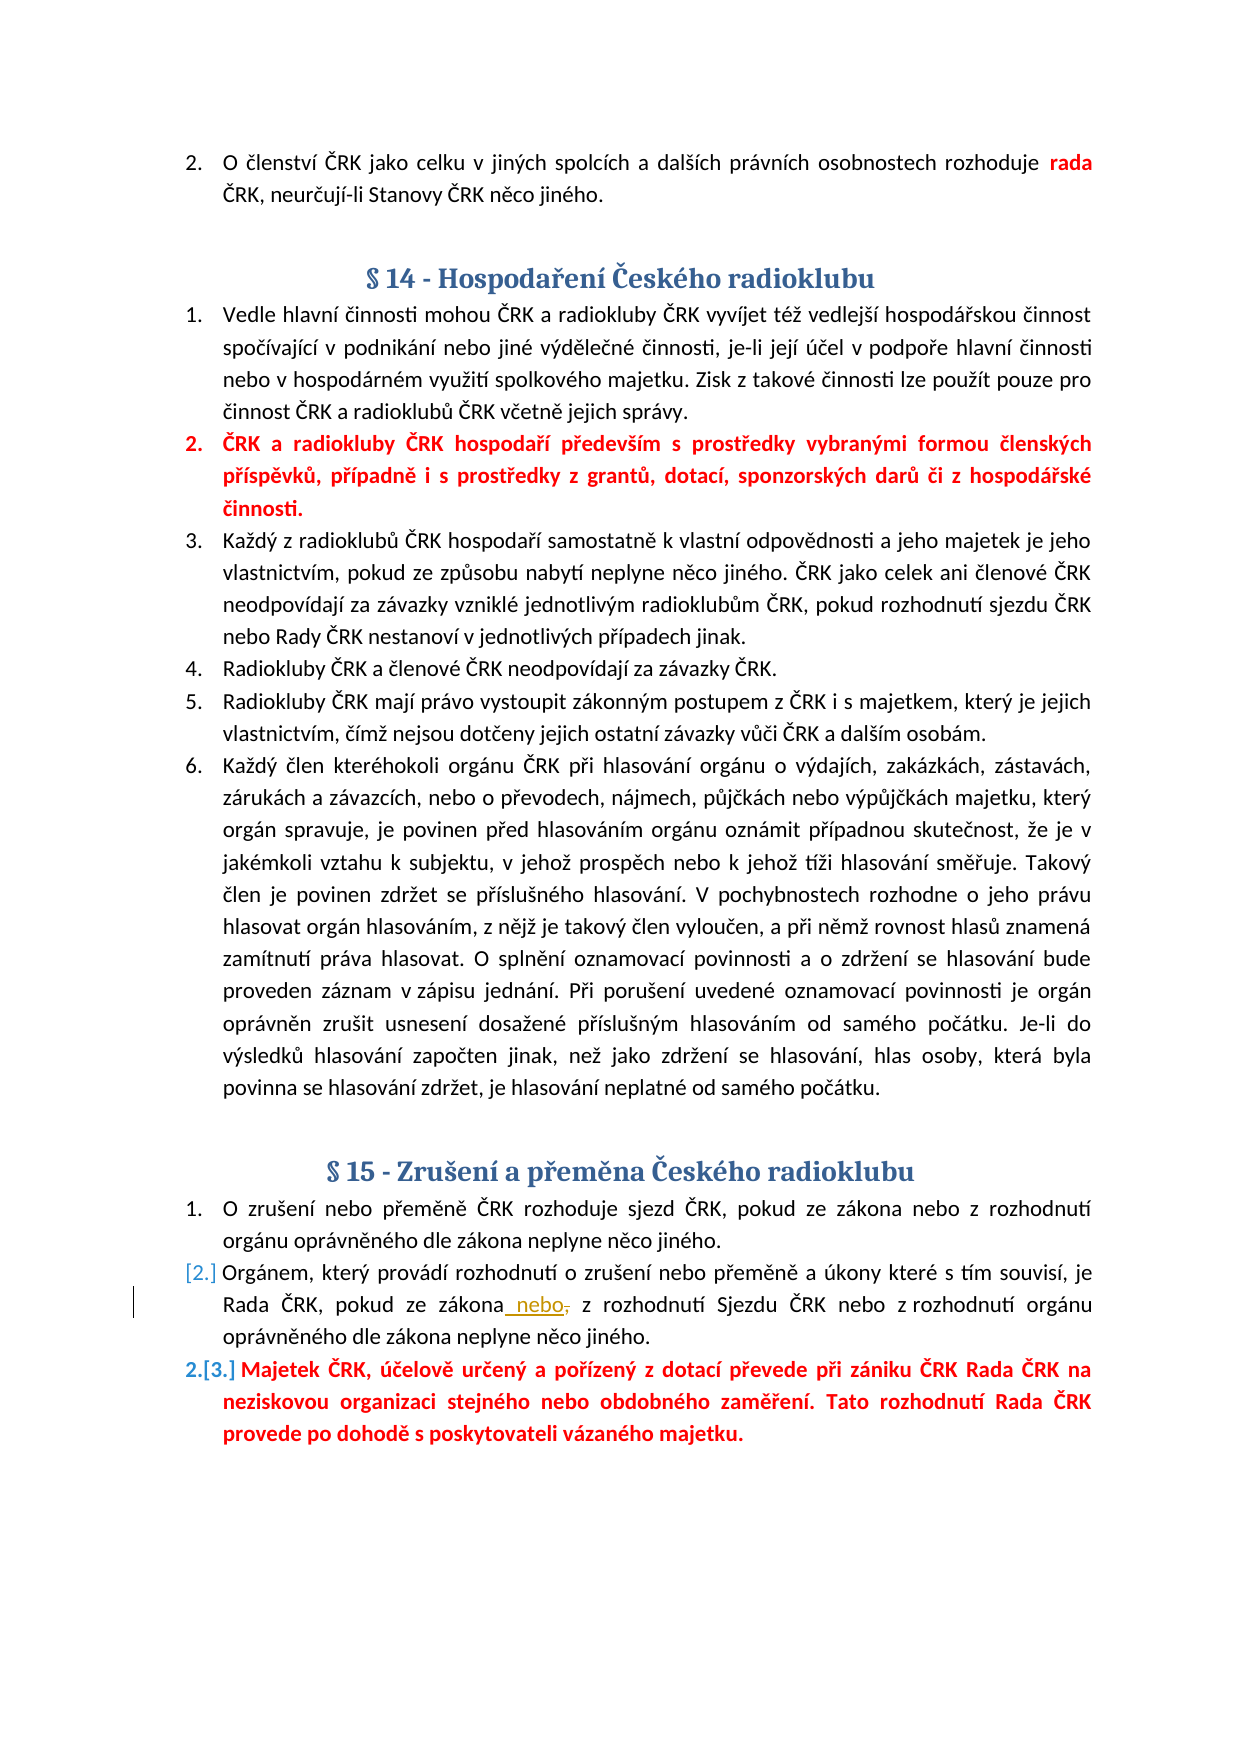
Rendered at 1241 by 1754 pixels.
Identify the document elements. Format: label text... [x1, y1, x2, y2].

subtitle § 15 - Zrušení a přeměna Českého radioklubu [148, 1155, 1093, 1189]
list Vedle hlavní činnosti mohou ČRK a radiokluby ČRK vyvíjet též vedlejší hospodářskou činnost spočívající v podnikání nebo jiné výdělečné činnosti, je-li její účel v podpoře hlavní činnosti nebo v hospodárném využití spolkového majetku. Zisk z takové činnosti lze použít pouze pro činnost ČRK a radioklubů ČRK včetně jejich správy. [185, 301, 1093, 425]
list Orgánem, který provádí rozhodnutí o zrušení nebo přeměně a úkony které s tím souvisí, je Rada ČRK, pokud ze zákona z rozhodnutí Sjezdu ČRK nebo z rozhodnutí orgánu oprávněného dle zákona neplyne něco jiného. [185, 1258, 1093, 1351]
list Každý člen kteréhokoli orgánu ČRK při hlasování orgánu o výdajích, zakázkách, zástavách, zárukách a závazcích, nebo o převodech, nájmech, půjčkách nebo výpůjčkách majetku, který orgán spravuje, je povinen před hlasováním orgánu oznámit případnou skutečnost, že je v jakémkoli vztahu k subjektu, v jehož prospěch nebo k jehož tíži hlasování směřuje. Takový člen je povinen zdržet se příslušného hlasování. V pochybnostech rozhodne o jeho právu hlasovat orgán hlasováním, z nějž je takový člen vyloučen, a při němž rovnost hlasů znamená zamítnutí práva hlasovat. O splnění oznamovací povinnosti a o zdržení se hlasování bude proveden záznam v zápisu jednání. Při porušení uvedené oznamovací povinnosti je orgán oprávněn zrušit usnesení dosažené příslušným hlasováním od samého počátku. Je-li do výsledků hlasování započten jinak, než jako zdržení se hlasování, hlas osoby, která byla povinna se hlasování zdržet, je hlasování neplatné od samého počátku. [185, 751, 1093, 1101]
list ČRK a radiokluby ČRK hospodaří především s prostředky vybranými formou členských příspěvků, případně i s prostředky z grantů, dotací, sponzorských darů či z hospodářské činnosti. [185, 429, 1093, 522]
list O zrušení nebo přeměně ČRK rozhoduje sjezd ČRK, pokud ze zákona nebo z rozhodnutí orgánu oprávněného dle zákona neplyne něco jiného. [185, 1194, 1093, 1254]
list Radiokluby ČRK mají právo vystoupit zákonným postupem z ČRK i s majetkem, který je jejich vlastnictvím, čímž nejsou dotčeny jejich ostatní závazky vůči ČRK a dalším osobám. [185, 687, 1093, 747]
list Radiokluby ČRK a členové ČRK neodpovídají za závazky ČRK. [185, 654, 1093, 683]
list O členství ČRK jako celku v jiných spolcích a dalších právních osobnostech rozhoduje rada ČRK, neurčují-li Stanovy ČRK něco jiného. [185, 148, 1093, 208]
list Každý z radioklubů ČRK hospodaří samostatně k vlastní odpovědnosti a jeho majetek je jeho vlastnictvím, pokud ze způsobu nabytí neplyne něco jiného. ČRK jako celek ani členové ČRK neodpovídají za závazky vzniklé jednotlivým radioklubům ČRK, pokud rozhodnutí sjezdu ČRK nebo Rady ČRK nestanoví v jednotlivých případech jinak. [185, 526, 1093, 650]
subtitle § 14 - Hospodaření Českého radioklubu [148, 262, 1093, 296]
list Majetek ČRK, účelově určený a pořízený z dotací převede při zániku ČRK Rada ČRK na neziskovou organizaci stejného nebo obdobného zaměření. Tato rozhodnutí Rada ČRK provede po dohodě s poskytovateli vázaného majetku. [185, 1355, 1093, 1447]
